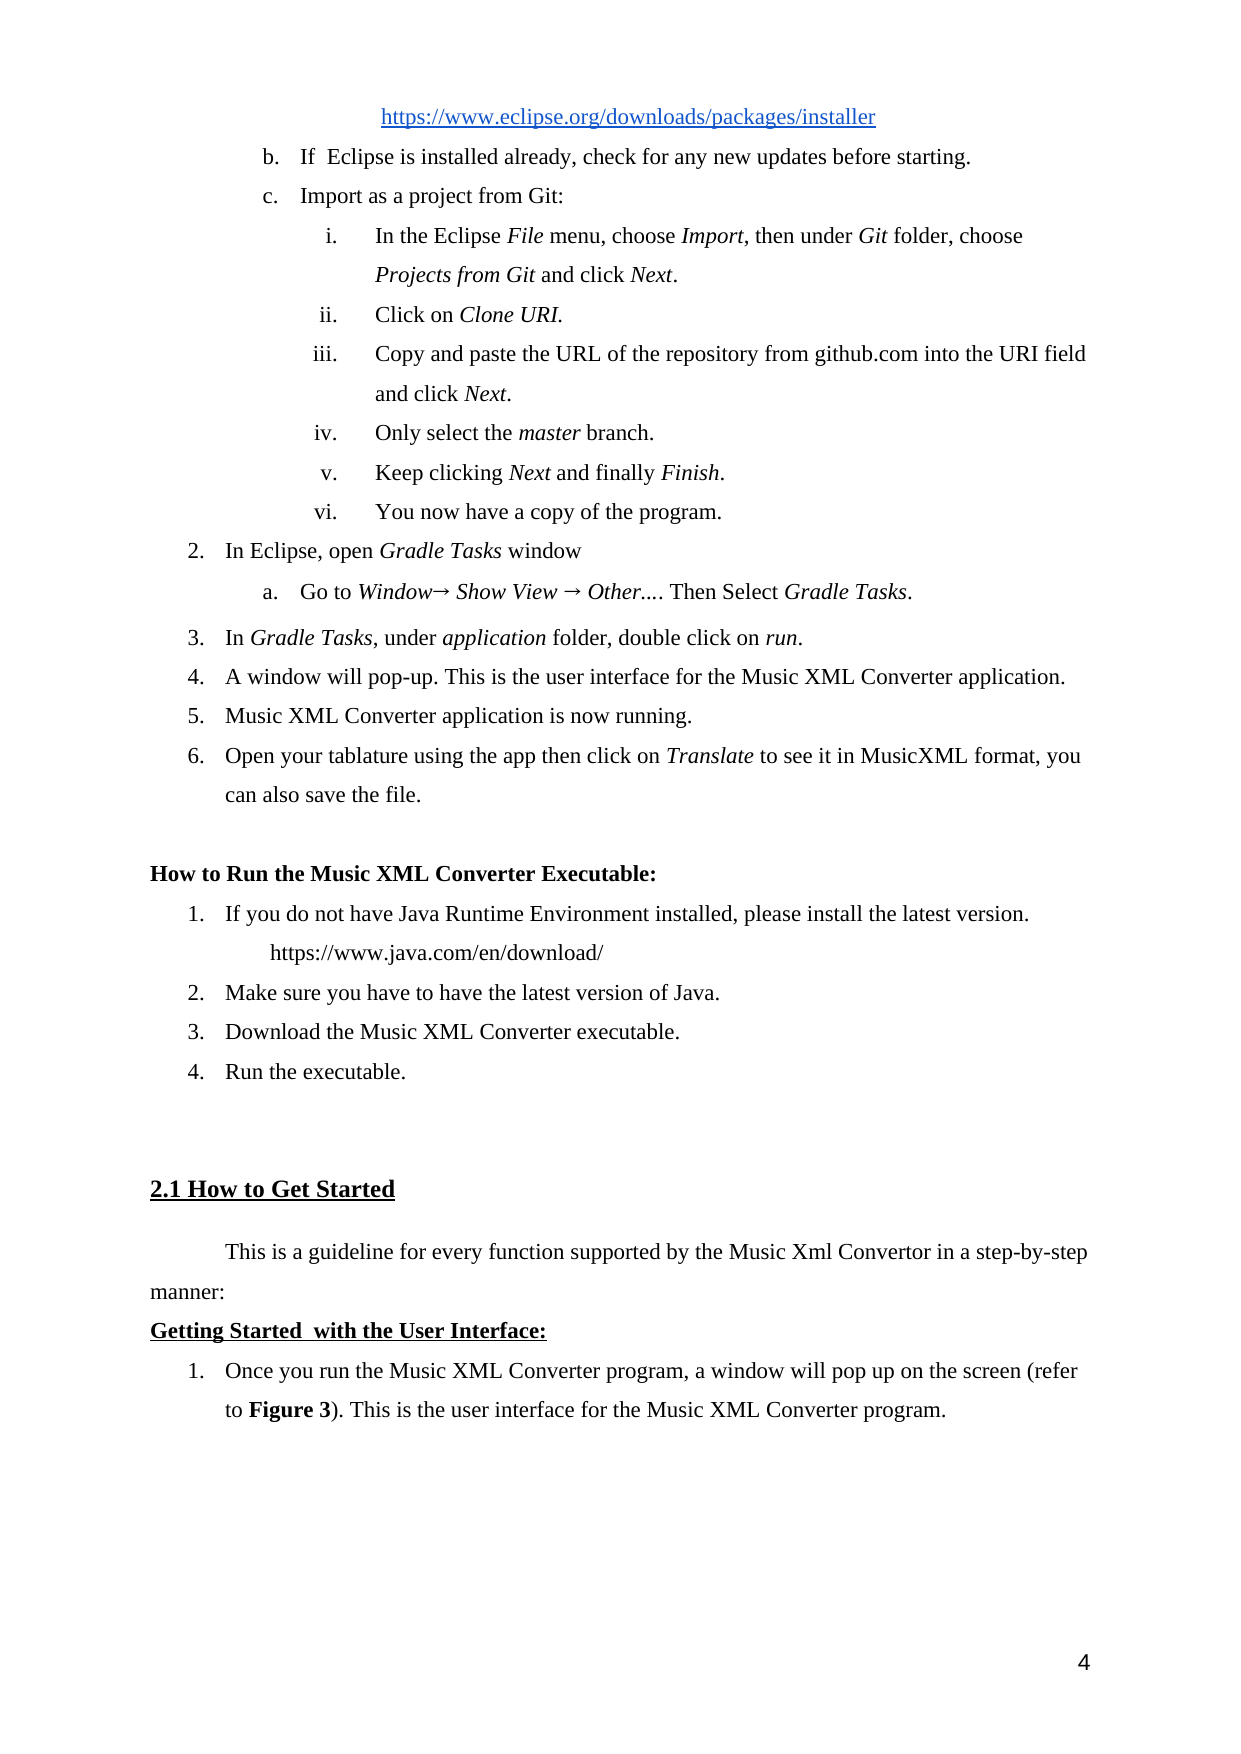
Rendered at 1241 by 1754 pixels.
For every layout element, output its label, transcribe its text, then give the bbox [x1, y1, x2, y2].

list In the Eclipse File menu, choose Import, then under Git folder, choose Projects from Git and click Next. [337, 222, 1090, 288]
text How to Run the Music XML Converter Executable: [150, 861, 1090, 887]
text https://www.eclipse.org/downloads/packages/installer [375, 103, 1090, 130]
list If Eclipse is installed already, check for any new updates before starting. [262, 143, 1090, 169]
subtitle 2.1 How to Get Started [150, 1174, 1090, 1203]
list In Eclipse, open Gradle Tasks window [187, 538, 1090, 564]
list Click on Clone URI. [337, 301, 1090, 327]
list Run the executable. [187, 1058, 1090, 1084]
list Keep clicking Next and finally Finish. [337, 459, 1090, 485]
list Go to Window→ Show View → Other.... Then Select Gradle Tasks. [262, 577, 1090, 608]
list Open your tablature using the app then click on Translate to see it in MusicXML format, you can also save the file. [187, 742, 1090, 808]
list In Gradle Tasks, under application folder, double click on run. [187, 624, 1090, 650]
list Import as a project from Git: [262, 182, 1090, 209]
list You now have a copy of the program. [337, 498, 1090, 524]
list If you do not have Java Runtime Environment installed, please install the latest version. [187, 900, 1090, 926]
text https://www.java.com/en/download/ [150, 939, 1090, 966]
list Once you run the Music XML Converter program, a window will pop up on the screen (refer to Figure 3). This is the user interface for the Music XML Converter program. [187, 1357, 1090, 1423]
list Music XML Converter application is now running. [187, 703, 1090, 729]
list Copy and paste the URL of the repository from github.com into the URI field and click Next. [337, 340, 1090, 406]
text Getting Started with the User Interface: [150, 1317, 1090, 1344]
list Download the Music XML Converter executable. [187, 1018, 1090, 1045]
list Make sure you have to have the latest version of Java. [187, 979, 1090, 1005]
list Only select the master branch. [337, 419, 1090, 446]
text This is a guideline for every function supported by the Music Xml Convertor in a step-by-step manner: [150, 1238, 1090, 1304]
list A window will pop-up. This is the user interface for the Music XML Converter application. [187, 663, 1090, 689]
